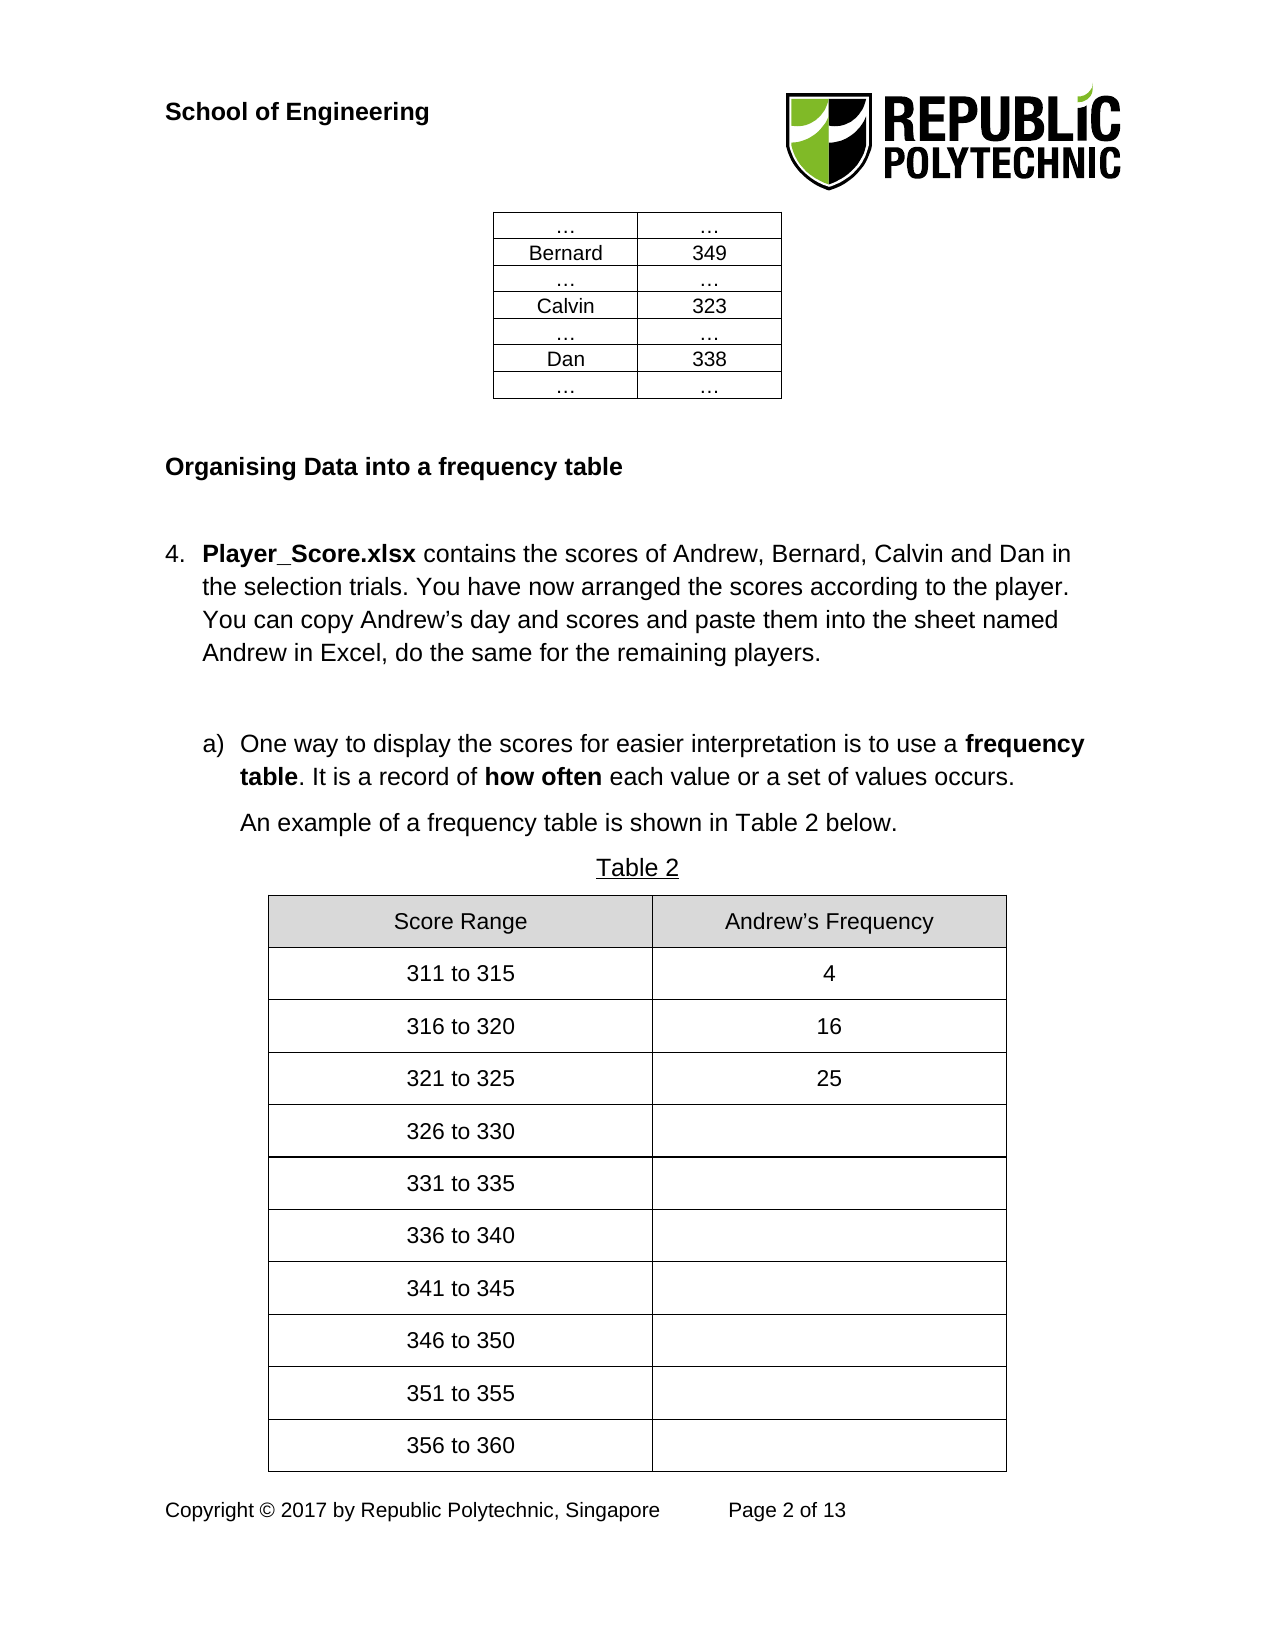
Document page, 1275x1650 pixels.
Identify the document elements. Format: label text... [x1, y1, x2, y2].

table_cell [653, 1210, 1006, 1261]
table_cell … [494, 372, 637, 397]
list An example of a frequency table is shown in Table 2 below. [240, 808, 1110, 836]
table_cell 311 to 315 [269, 948, 652, 999]
table_cell 341 to 345 [269, 1262, 652, 1314]
table_cell [653, 1420, 1006, 1471]
table_cell [653, 1105, 1006, 1156]
table_cell 356 to 360 [269, 1420, 652, 1471]
text Organising Data into a frequency table [165, 452, 1110, 481]
table_cell 16 [653, 1000, 1006, 1052]
table_cell 316 to 320 [269, 1000, 652, 1052]
table_cell Bernard [494, 239, 637, 265]
table_cell 346 to 350 [269, 1315, 652, 1366]
list One way to display the scores for easier interpretation is to use a frequency table. It is a record of how often each value or a set of values occurs. [202, 729, 1110, 791]
table_cell [653, 1315, 1006, 1366]
table_header Score Range [269, 896, 652, 947]
table_cell 331 to 335 [269, 1158, 652, 1209]
table_cell 351 to 355 [269, 1367, 652, 1418]
table_cell Dan [494, 345, 637, 371]
table_cell 349 [638, 239, 781, 265]
table_cell 338 [638, 345, 781, 371]
table_header Andrew’s Frequency [653, 896, 1006, 947]
table_cell 321 to 325 [269, 1053, 652, 1104]
text Table 2 [165, 853, 1110, 882]
table_cell 25 [653, 1053, 1006, 1104]
table_cell [653, 1158, 1006, 1209]
table_cell [653, 1367, 1006, 1418]
table_cell 326 to 330 [269, 1105, 652, 1156]
table_cell … [638, 372, 781, 397]
list Player_Score.xlsx contains the scores of Andrew, Bernard, Calvin and Dan in the selection trials. You have now arranged the scores according to the player. You can copy Andrew’s day and scores and paste them into the sheet named Andrew in Excel, do the same for the remaining players. [165, 539, 1110, 667]
table_cell … [494, 319, 637, 344]
table_cell … [638, 266, 781, 291]
table_cell … [494, 213, 637, 238]
table_cell Calvin [494, 292, 637, 318]
table_cell … [638, 319, 781, 344]
table_cell 336 to 340 [269, 1210, 652, 1261]
table_cell [653, 1262, 1006, 1314]
table_cell 4 [653, 948, 1006, 999]
table_cell … [494, 266, 637, 291]
table_cell 323 [638, 292, 781, 318]
table_cell … [638, 213, 781, 238]
